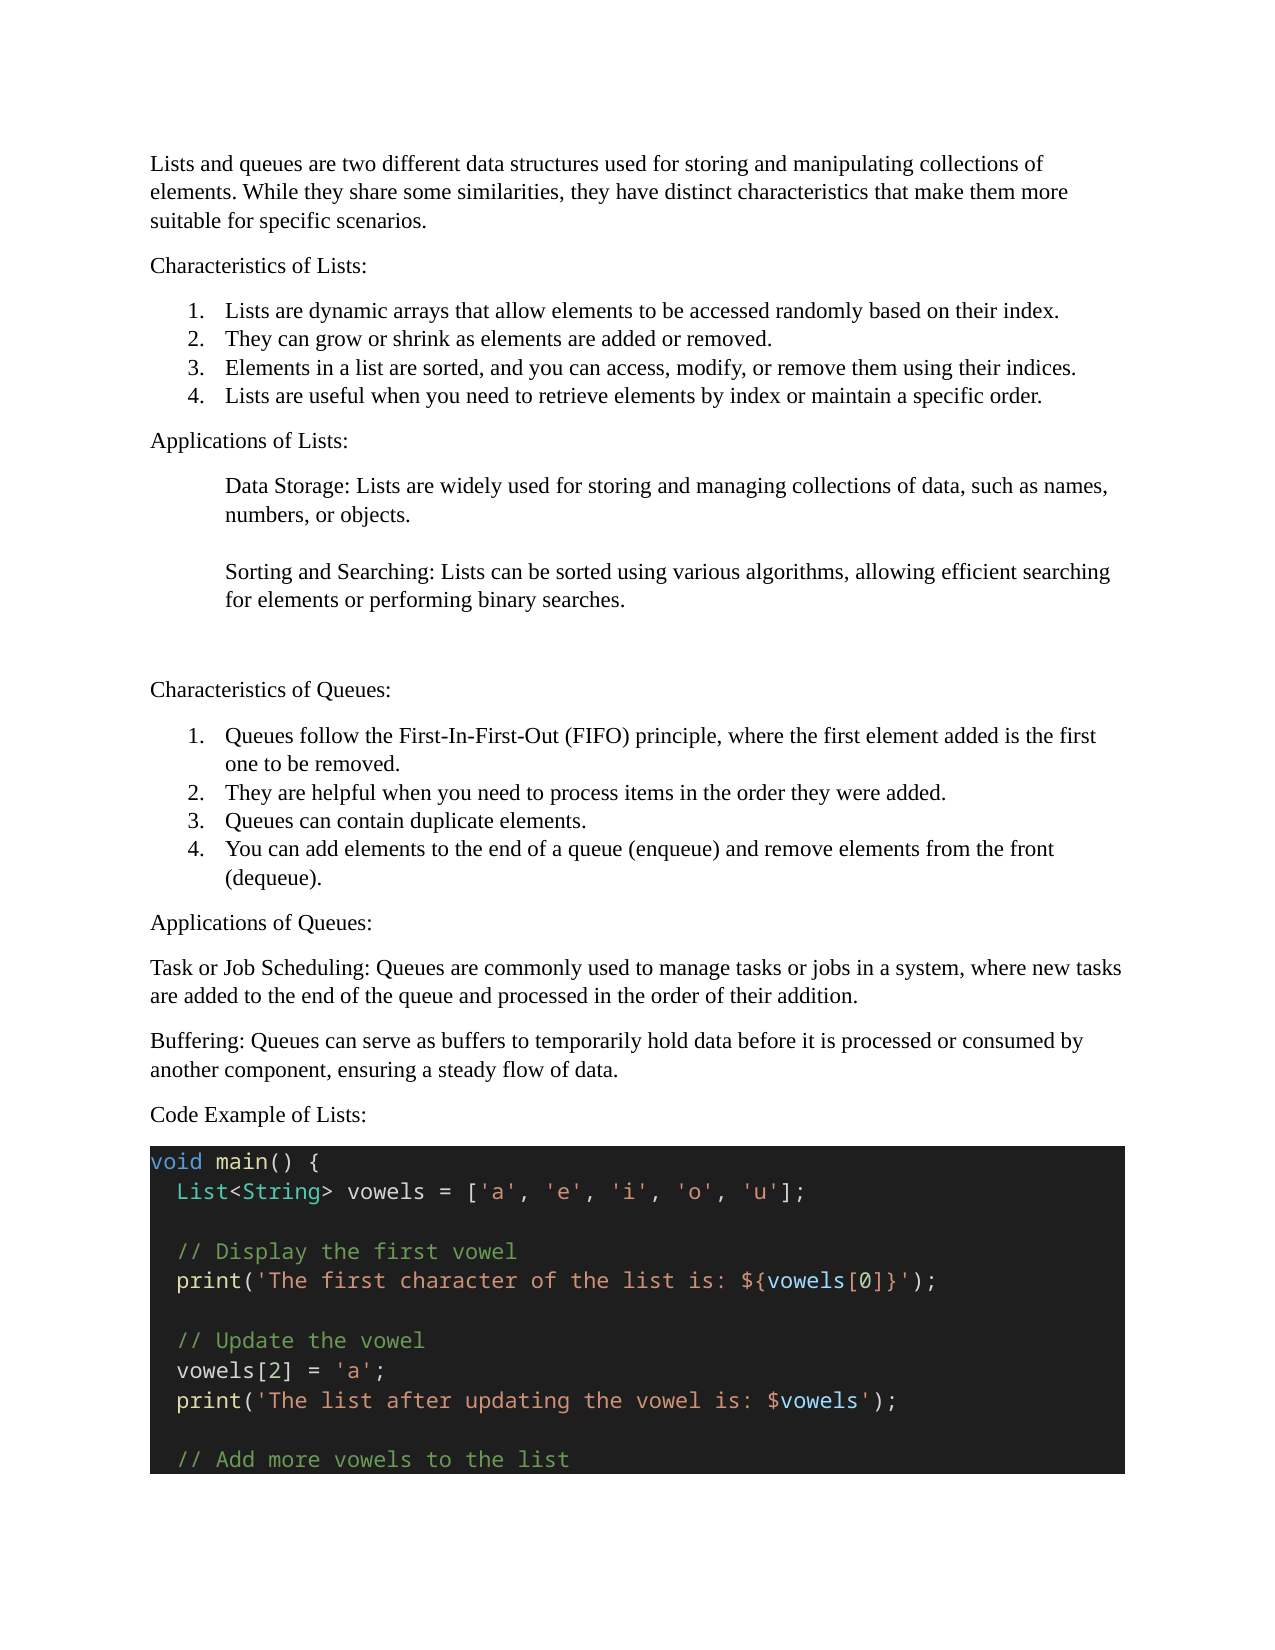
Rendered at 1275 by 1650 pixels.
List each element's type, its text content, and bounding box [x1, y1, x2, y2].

list Queues follow the First-In-First-Out (FIFO) principle, where the first element added is the first one to be removed. [187, 722, 1125, 776]
list You can add elements to the end of a queue (enqueue) and remove elements from the front (dequeue). [187, 835, 1125, 890]
list Queues can contain duplicate elements. [187, 807, 1125, 833]
list They can grow or shrink as elements are added or removed. [187, 326, 1125, 352]
text Lists and queues are two different data structures used for storing and manipulating collections of elements. While they share some similarities, they have distinct characteristics that make them more suitable for specific scenarios. [150, 150, 1125, 233]
text Buffering: Queues can serve as buffers to temporarily hold data before it is processed or consumed by another component, ensuring a steady flow of data. [150, 1028, 1125, 1082]
text Applications of Lists: [150, 427, 1125, 454]
text // Display the first vowel [150, 1236, 1125, 1265]
text print('The first character of the list is: ${vowels[0]}'); [150, 1265, 1125, 1295]
text vowels[2] = 'a'; [150, 1355, 1125, 1384]
list Lists are useful when you need to retrieve elements by index or maintain a specific order. [187, 382, 1125, 409]
text print('The list after updating the vowel is: $vowels'); [150, 1384, 1125, 1414]
list Elements in a list are sorted, and you can access, modify, or remove them using their indices. [187, 354, 1125, 380]
text Characteristics of Queues: [150, 677, 1125, 703]
text Task or Job Scheduling: Queues are commonly used to manage tasks or jobs in a system, where new tasks are added to the end of the queue and processed in the order of their addition. [150, 954, 1125, 1009]
text Characteristics of Lists: [150, 252, 1125, 278]
text void main() { [150, 1146, 1125, 1176]
text List<String> vowels = ['a', 'e', 'i', 'o', 'u']; [150, 1176, 1125, 1206]
list Data Storage: Lists are widely used for storing and managing collections of data, such as names, numbers, or objects. [225, 473, 1125, 527]
list They are helpful when you need to process items in the order they were added. [187, 778, 1125, 805]
text // Update the vowel [150, 1325, 1125, 1355]
text // Add more vowels to the list [150, 1444, 1125, 1474]
list Sorting and Searching: Lists can be sorted using various algorithms, allowing efficient searching for elements or performing binary searches. [225, 558, 1125, 613]
text Applications of Queues: [150, 909, 1125, 935]
list Lists are dynamic arrays that allow elements to be accessed randomly based on their index. [187, 297, 1125, 323]
text Code Example of Lists: [150, 1101, 1125, 1127]
